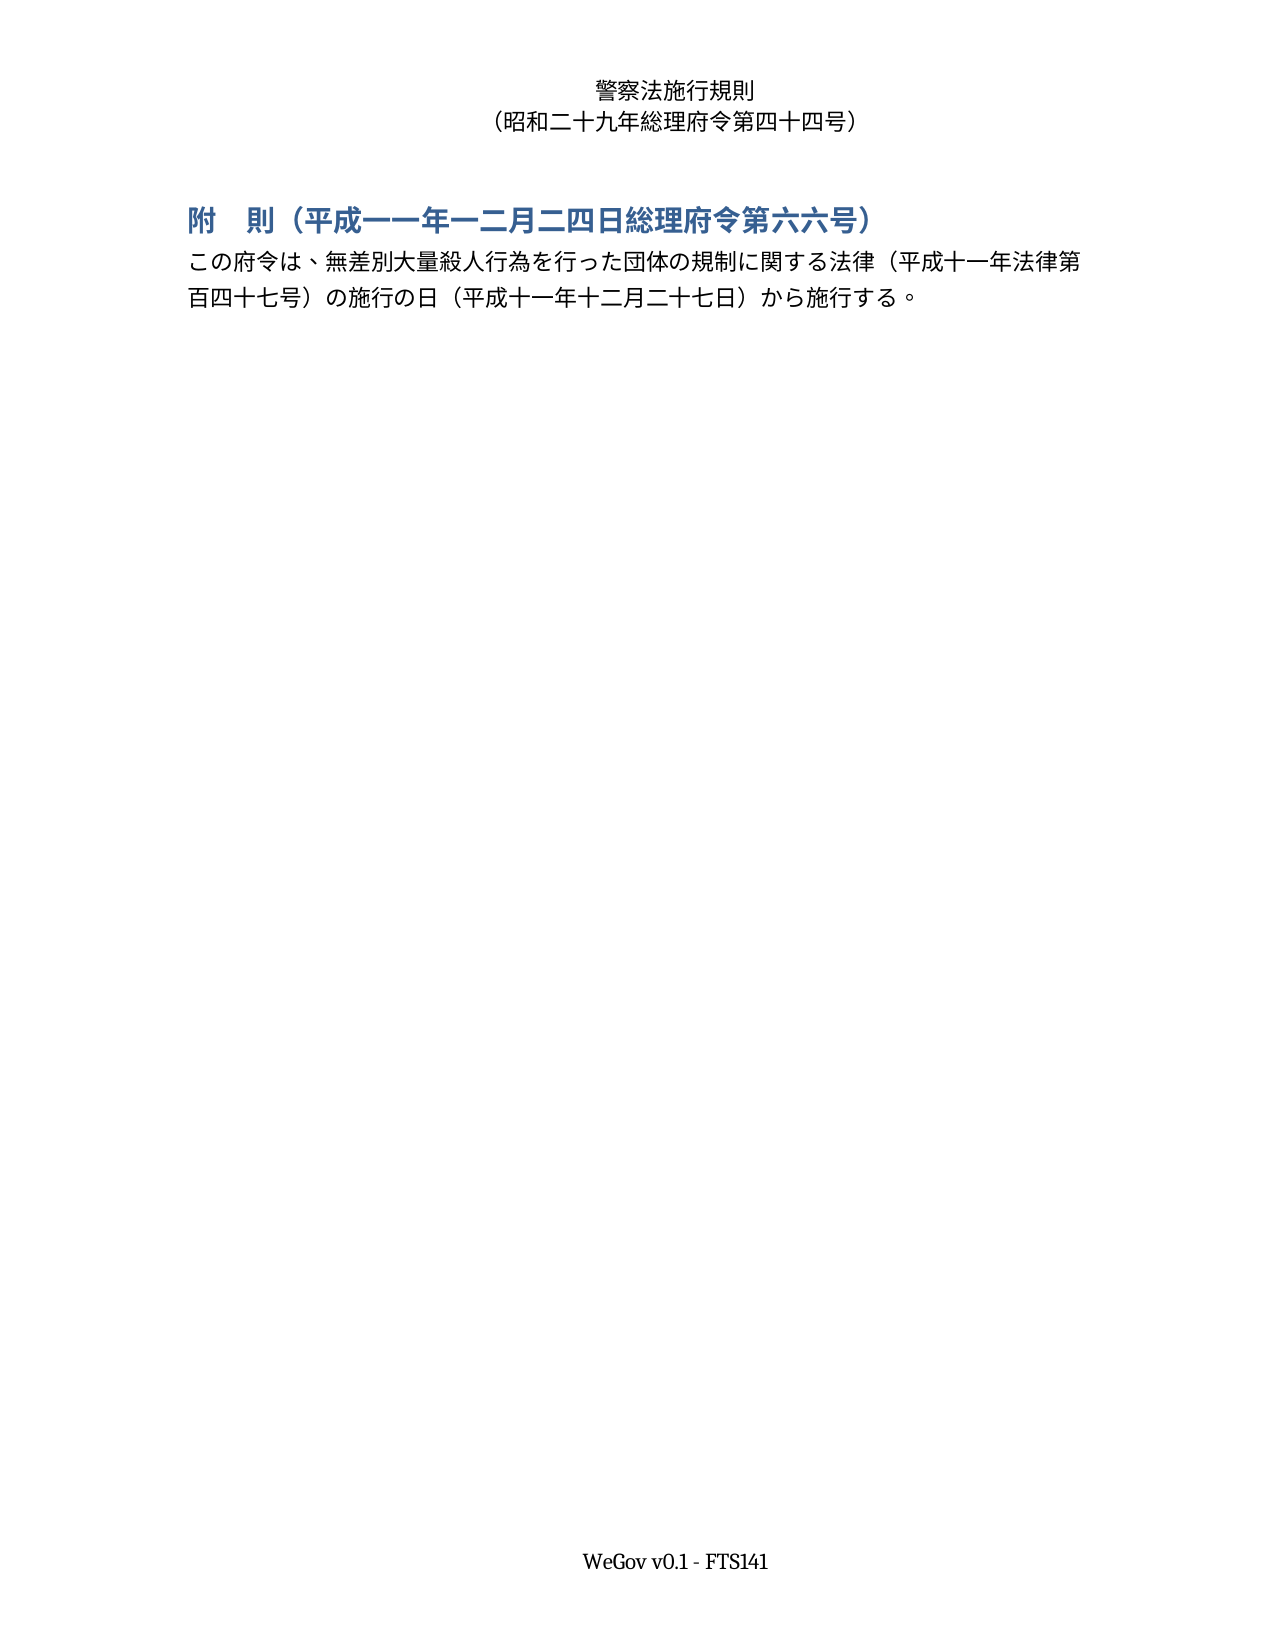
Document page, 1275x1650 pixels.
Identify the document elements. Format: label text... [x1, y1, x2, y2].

text この府令は、無差別大量殺人行為を行った団体の規制に関する法律（平成十一年法律第百四十七号）の施行の日（平成十一年十二月二十七日）から施行する。 [187, 246, 1087, 313]
subtitle 附 則（平成一一年一二月二四日総理府令第六六号） [187, 200, 1087, 240]
